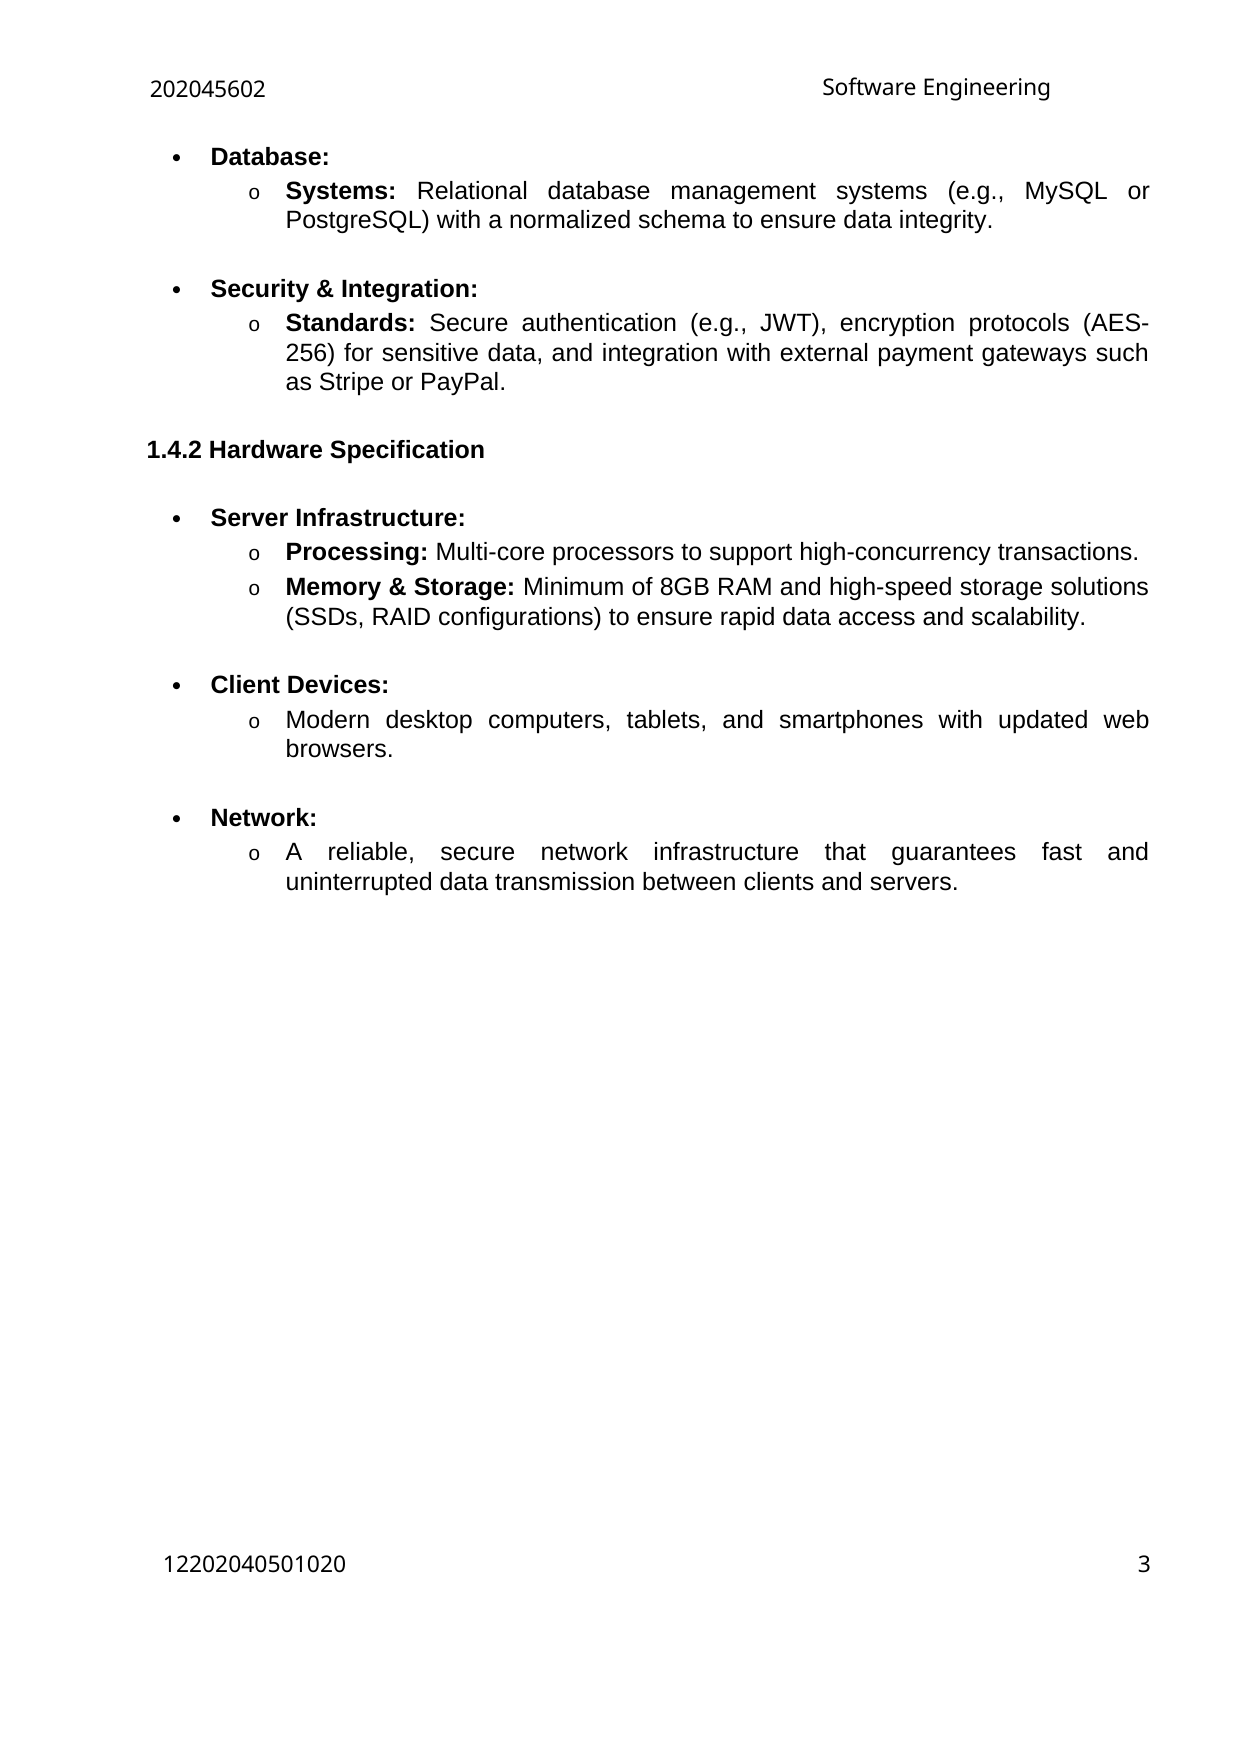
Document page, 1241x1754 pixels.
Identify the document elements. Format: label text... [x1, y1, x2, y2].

list Client Devices: [173, 670, 1151, 699]
list Network: [173, 803, 1151, 831]
list Server Infrastructure: [173, 503, 1151, 532]
list Systems: Relational database management systems (e.g., MySQL or PostgreSQL) with a normalized schema to ensure data integrity. [248, 176, 1151, 234]
list Database: [173, 142, 1151, 170]
list Modern desktop computers, tablets, and smartphones with updated web browsers. [248, 704, 1151, 763]
list Security & Integration: [173, 274, 1151, 303]
list Memory & Storage: Minimum of 8GB RAM and high-speed storage solutions (SSDs, RAID configurations) to ensure rapid data access and scalability. [248, 572, 1151, 631]
text 1.4.2 Hardware Specification [98, 435, 1151, 463]
list A reliable, secure network infrastructure that guarantees fast and uninterrupted data transmission between clients and servers. [248, 837, 1151, 895]
list Processing: Multi-core processors to support high-concurrency transactions. [248, 537, 1151, 567]
list Standards: Secure authentication (e.g., JWT), encryption protocols (AES-256) for sensitive data, and integration with external payment gateways such as Stripe or PayPal. [248, 308, 1151, 395]
